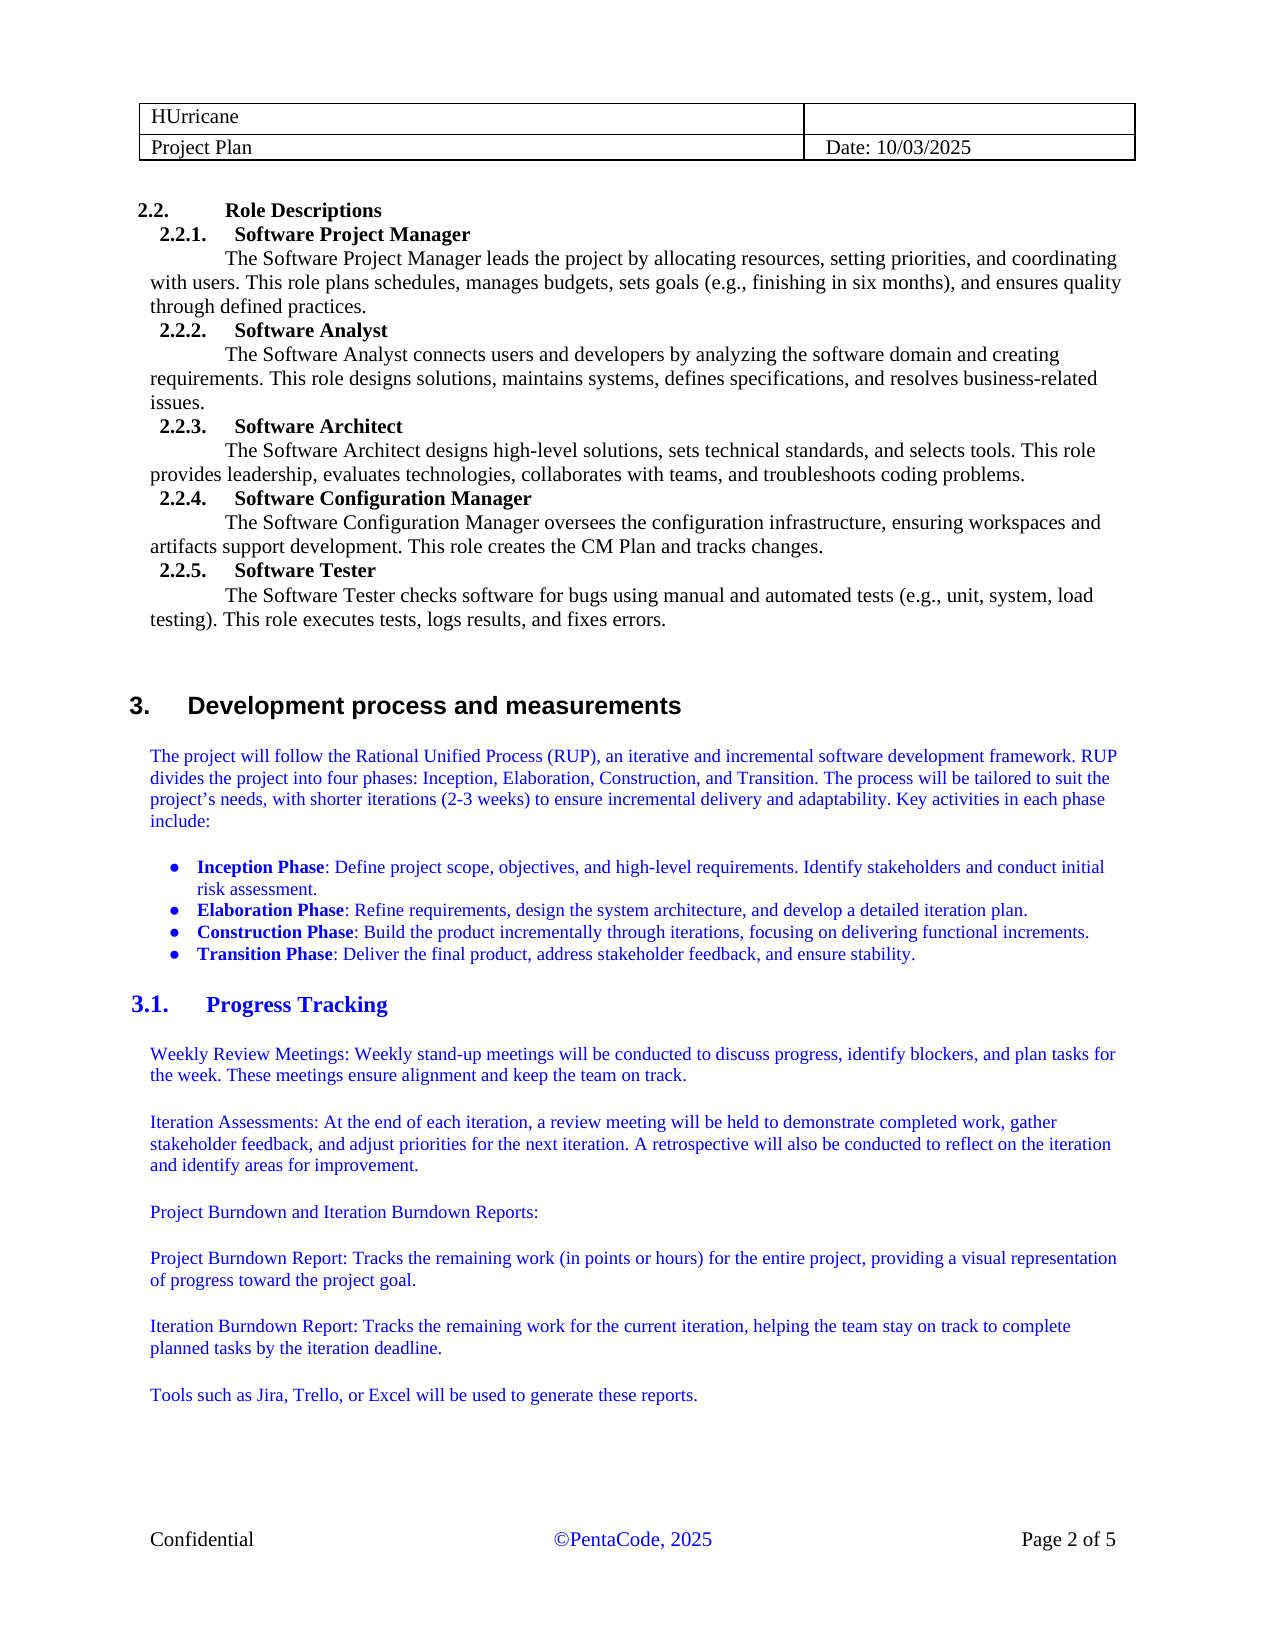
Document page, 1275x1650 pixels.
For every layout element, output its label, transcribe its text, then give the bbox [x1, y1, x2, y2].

text The project will follow the Rational Unified Process (RUP), an iterative and incremental software development framework. RUP divides the project into four phases: Inception, Elaboration, Construction, and Transition. The process will be tailored to suit the project’s needs, with shorter iterations (2-3 weeks) to ensure incremental delivery and adaptability. Key activities in each phase include: [150, 745, 1125, 831]
text Tools such as Jira, Trello, or Excel will be used to generate these reports. [150, 1383, 1125, 1405]
text The Software Configuration Manager oversees the configuration infrastructure, ensuring workspaces and artifacts support development. This role creates the CM Plan and tracks changes. [150, 510, 1125, 558]
text Project Burndown Report: Tracks the remaining work (in points or hours) for the entire project, providing a visual representation of progress toward the project goal. [150, 1247, 1125, 1290]
list Software Configuration Manager [206, 486, 1125, 510]
text The Software Analyst connects users and developers by analyzing the software domain and creating requirements. This role designs solutions, maintains systems, defines specifications, and resolves business-related issues. [150, 342, 1125, 414]
text Iteration Burndown Report: Tracks the remaining work for the current iteration, helping the team stay on track to complete planned tasks by the iteration deadline. [150, 1315, 1125, 1358]
list Role Descriptions [169, 197, 1125, 222]
list Transition Phase: Deliver the final product, address stakeholder feedback, and ensure stability. [169, 942, 1125, 964]
list Software Architect [206, 414, 1125, 438]
text Iteration Assessments: At the end of each iteration, a review meeting will be held to demonstrate completed work, gather stakeholder feedback, and adjust priorities for the next iteration. A retrospective will also be conducted to reflect on the iteration and identify areas for improvement. [150, 1111, 1125, 1176]
text Weekly Review Meetings: Weekly stand-up meetings will be conducted to discuss progress, identify blockers, and plan tasks for the week. These meetings ensure alignment and keep the team on track. [150, 1043, 1125, 1086]
list Software Project Manager [206, 222, 1125, 246]
text The Software Architect designs high-level solutions, sets technical standards, and selects tools. This role provides leadership, evaluates technologies, collaborates with teams, and troubleshoots coding problems. [150, 438, 1125, 486]
text Project Burndown and Iteration Burndown Reports: [150, 1201, 1125, 1222]
subtitle Development process and measurements [150, 691, 1125, 720]
list Construction Phase: Build the product incrementally through iterations, focusing on delivering functional increments. [169, 921, 1125, 942]
list Software Tester [206, 558, 1125, 582]
text The Software Tester checks software for bugs using manual and automated tests (e.g., unit, system, load testing). This role executes tests, logs results, and fixes errors. [150, 582, 1125, 631]
text The Software Project Manager leads the project by allocating resources, setting priorities, and coordinating with users. This role plans schedules, manages budgets, sets goals (e.g., finishing in six months), and ensures quality through defined practices. [150, 246, 1125, 318]
list Software Analyst [206, 318, 1125, 342]
list Inception Phase: Define project scope, objectives, and high-level requirements. Identify stakeholders and conduct initial risk assessment. [169, 856, 1125, 899]
list Progress Tracking [169, 989, 1125, 1018]
list Elaboration Phase: Refine requirements, design the system architecture, and develop a detailed iteration plan. [169, 899, 1125, 921]
